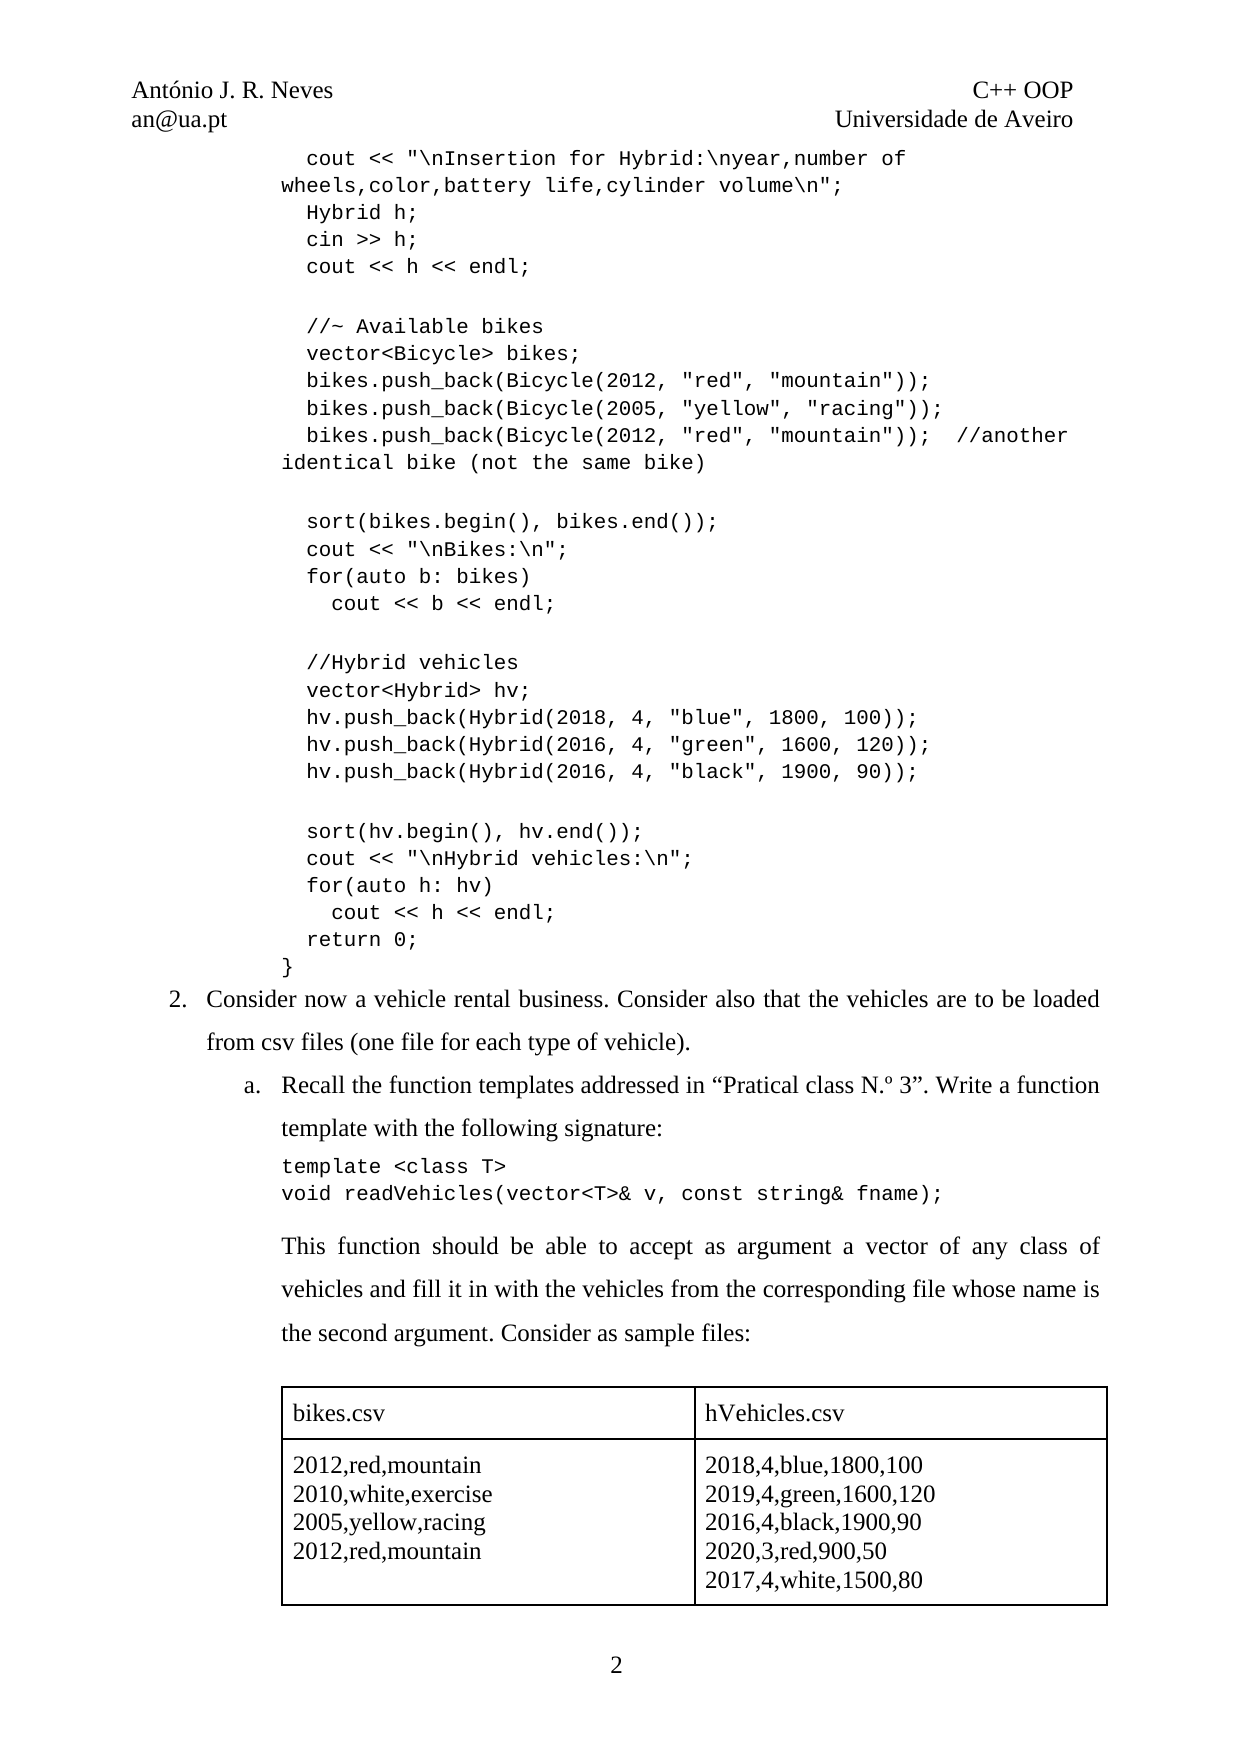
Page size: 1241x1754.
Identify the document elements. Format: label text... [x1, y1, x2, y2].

list Recall the function templates addressed in “Pratical class N.º 3”. Write a function template with the following signature: [244, 1070, 1102, 1142]
text cout << "\nHybrid vehicles:\n"; [281, 848, 1102, 871]
text for(auto b: bikes) [281, 566, 1102, 589]
text } [281, 957, 1102, 980]
text //~ Available bikes [281, 316, 1102, 339]
text cout << "\nBikes:\n"; [281, 538, 1102, 562]
text hv.push_back(Hybrid(2016, 4, "black", 1900, 90)); [281, 761, 1102, 785]
text vector<Bicycle> bikes; [281, 343, 1102, 367]
text sort(hv.begin(), hv.end()); [281, 821, 1102, 844]
text sort(bikes.begin(), bikes.end()); [281, 511, 1102, 535]
text Hybrid h; [281, 202, 1102, 226]
text cout << h << endl; [281, 256, 1102, 280]
text void readVehicles(vector<T>& v, const string& fname); [281, 1183, 1102, 1207]
text This function should be able to accept as argument a vector of any class of vehicles and fill it in with the vehicles from the corresponding file whose name is the second argument. Consider as sample files: [281, 1231, 1102, 1346]
text hv.push_back(Hybrid(2016, 4, "green", 1600, 120)); [281, 734, 1102, 758]
text vector<Hybrid> hv; [281, 679, 1102, 703]
text return 0; [281, 929, 1102, 953]
text cout << h << endl; [281, 902, 1102, 926]
text template <class T> [281, 1156, 1102, 1180]
text hv.push_back(Hybrid(2018, 4, "blue", 1800, 100)); [281, 707, 1102, 730]
text bikes.push_back(Bicycle(2005, "yellow", "racing")); [281, 397, 1102, 421]
text //Hybrid vehicles [281, 652, 1102, 676]
table_cell 2018,4,blue,1800,100 2019,4,green,1600,120 2016,4,black,1900,90 2020,3,red,900,50 2017,4,white,1500,80 [696, 1440, 1106, 1604]
table_cell 2012,red,mountain 2010,white,exercise 2005,yellow,racing 2012,red,mountain [283, 1440, 694, 1604]
text bikes.push_back(Bicycle(2012, "red", "mountain")); //another identical bike (not the same bike) [281, 425, 1102, 476]
table_header hVehicles.csv [696, 1388, 1106, 1437]
text bikes.push_back(Bicycle(2012, "red", "mountain")); [281, 370, 1102, 394]
text for(auto h: hv) [281, 875, 1102, 899]
list Consider now a vehicle rental business. Consider also that the vehicles are to be loaded from csv files (one file for each type of vehicle). [169, 984, 1102, 1056]
text cout << b << endl; [281, 593, 1102, 617]
text cin >> h; [281, 229, 1102, 253]
text cout << "\nInsertion for Hybrid:\nyear,number of wheels,color,battery life,cylinder volume\n"; [281, 148, 1102, 198]
table_header bikes.csv [283, 1388, 694, 1437]
